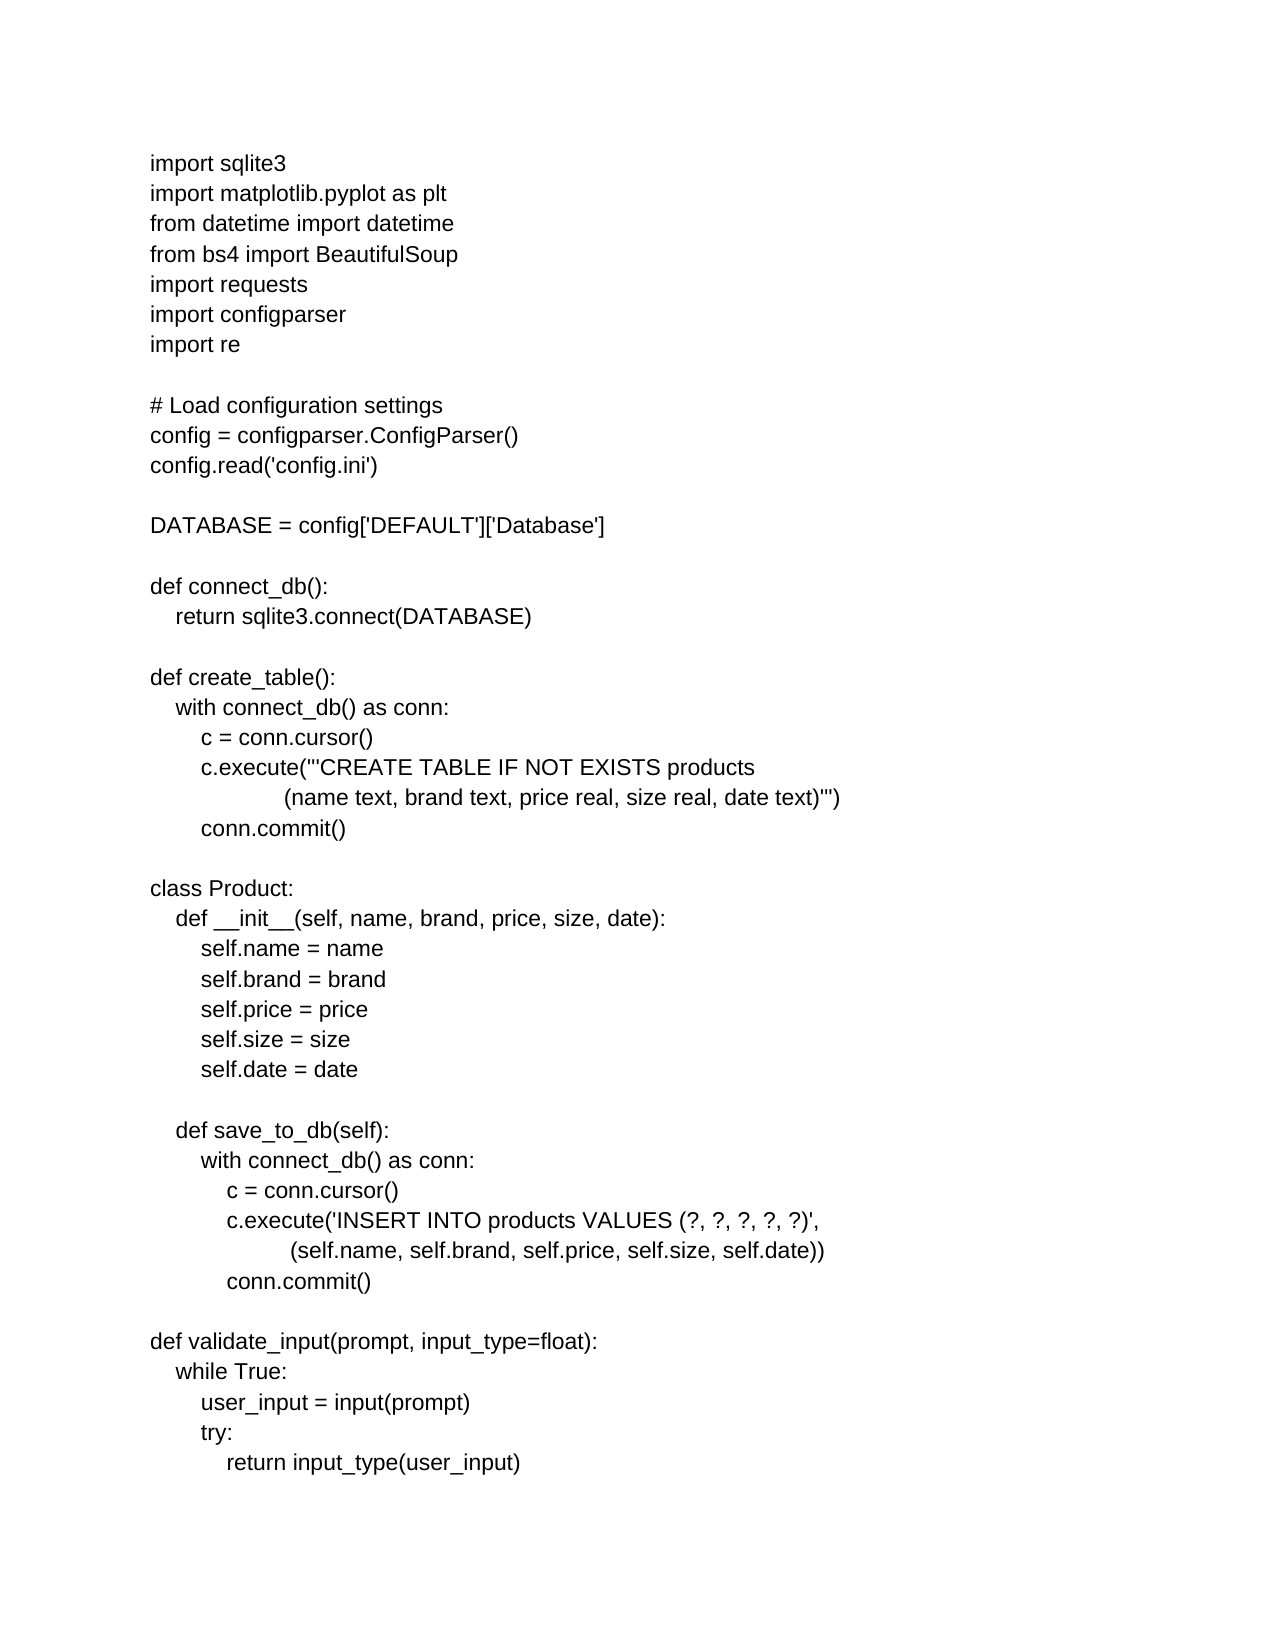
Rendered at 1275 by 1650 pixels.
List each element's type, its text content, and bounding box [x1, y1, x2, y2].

text c = conn.cursor() [150, 724, 1125, 750]
text self.brand = brand [150, 966, 1125, 992]
text self.date = date [150, 1056, 1125, 1083]
text # Load configuration settings [150, 392, 1125, 418]
text import re [150, 331, 1125, 358]
text try: [150, 1419, 1125, 1445]
text config.read('config.ini') [150, 452, 1125, 478]
text def validate_input(prompt, input_type=float): [150, 1328, 1125, 1354]
text (name text, brand text, price real, size real, date text)''') [150, 784, 1125, 811]
text def connect_db(): [150, 573, 1125, 599]
text from datetime import datetime [150, 210, 1125, 237]
text while True: [150, 1358, 1125, 1385]
text class Product: [150, 875, 1125, 901]
text import matplotlib.pyplot as plt [150, 180, 1125, 207]
text return input_type(user_input) [150, 1449, 1125, 1475]
text import configparser [150, 301, 1125, 327]
text c.execute('INSERT INTO products VALUES (?, ?, ?, ?, ?)', [150, 1207, 1125, 1234]
text def __init__(self, name, brand, price, size, date): [150, 905, 1125, 932]
text config = configparser.ConfigParser() [150, 422, 1125, 448]
text self.size = size [150, 1026, 1125, 1052]
text from bs4 import BeautifulSoup [150, 241, 1125, 267]
text with connect_db() as conn: [150, 1147, 1125, 1173]
text c.execute('''CREATE TABLE IF NOT EXISTS products [150, 754, 1125, 781]
text self.price = price [150, 996, 1125, 1022]
text conn.commit() [150, 814, 1125, 841]
text (self.name, self.brand, self.price, self.size, self.date)) [150, 1237, 1125, 1264]
text self.name = name [150, 935, 1125, 962]
text import requests [150, 271, 1125, 297]
text def create_table(): [150, 663, 1125, 690]
text with connect_db() as conn: [150, 694, 1125, 720]
text user_input = input(prompt) [150, 1388, 1125, 1415]
text DATABASE = config['DEFAULT']['Database'] [150, 512, 1125, 539]
text c = conn.cursor() [150, 1177, 1125, 1203]
text conn.commit() [150, 1268, 1125, 1294]
text import sqlite3 [150, 150, 1125, 176]
text return sqlite3.connect(DATABASE) [150, 603, 1125, 629]
text def save_to_db(self): [150, 1117, 1125, 1143]
